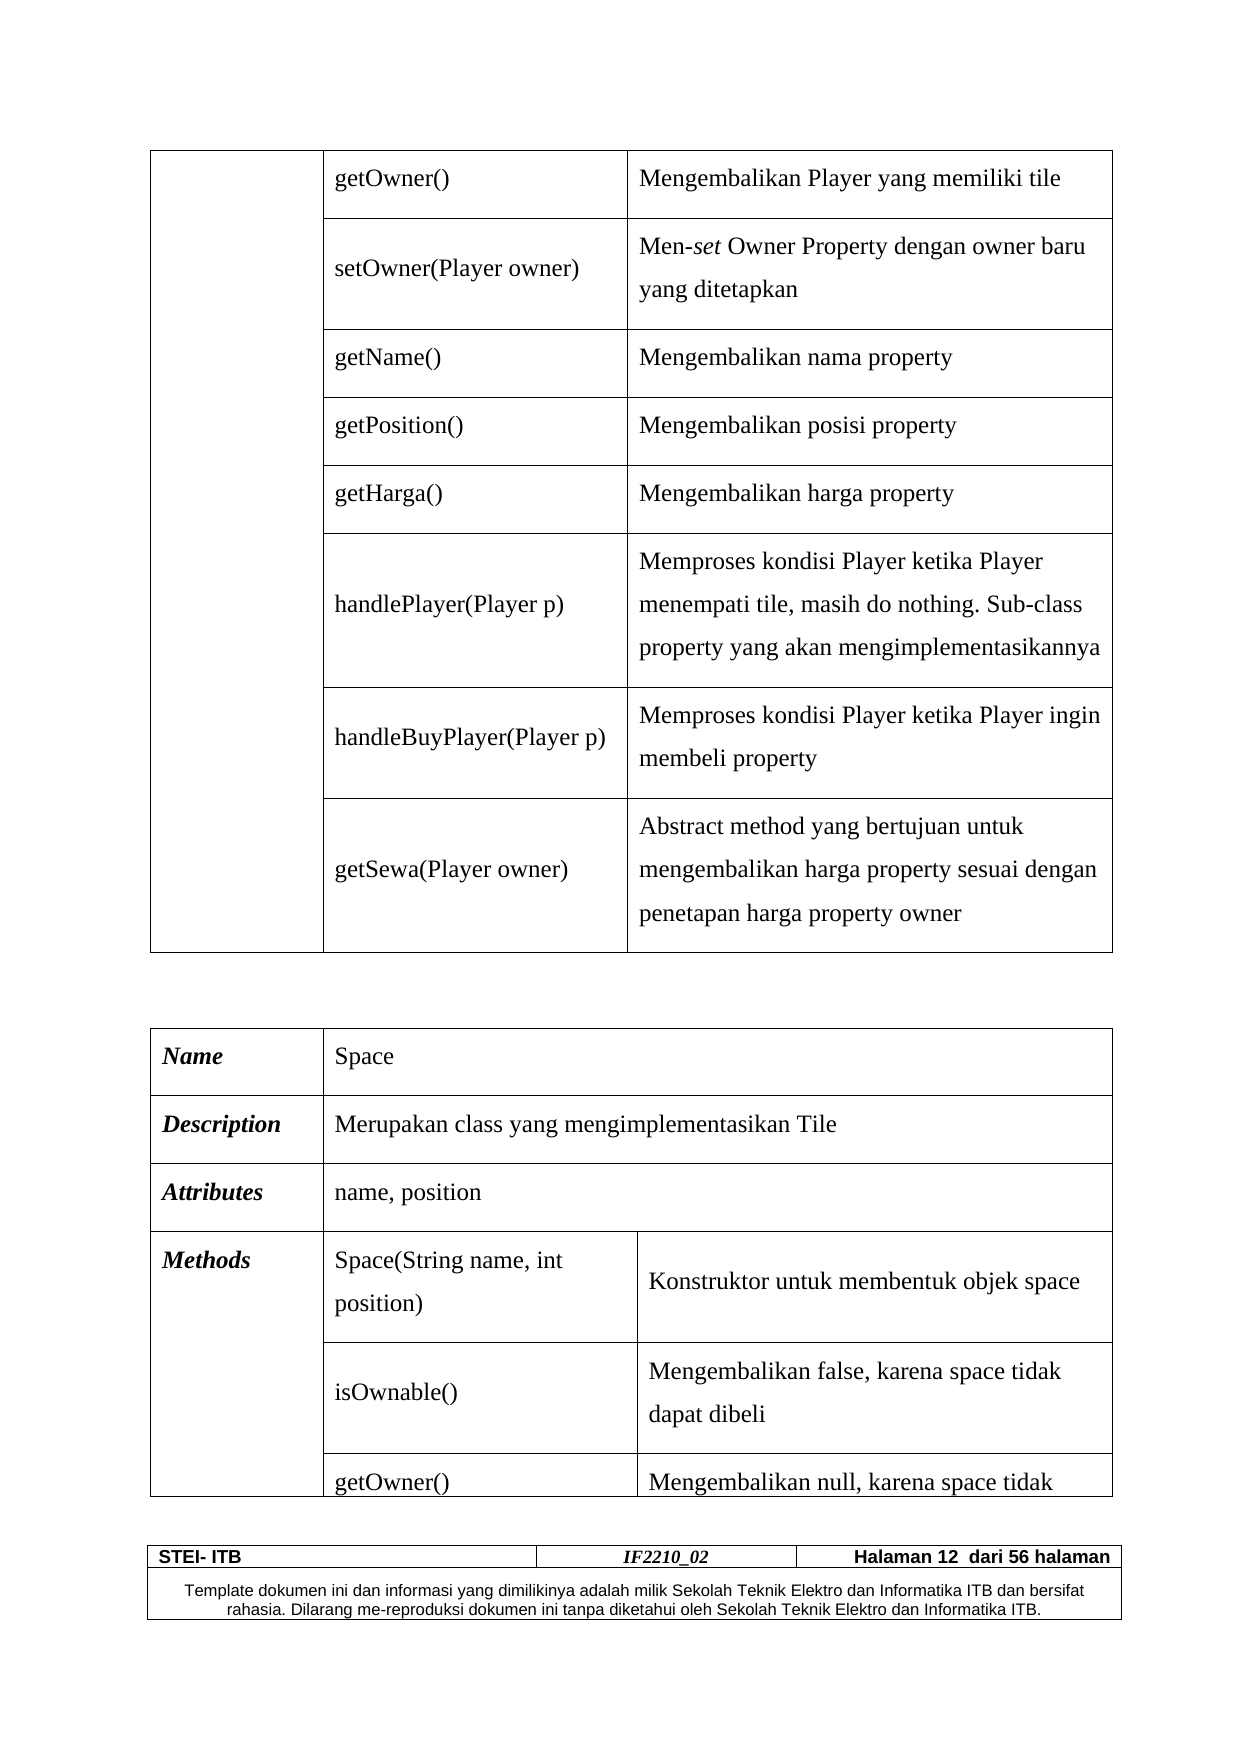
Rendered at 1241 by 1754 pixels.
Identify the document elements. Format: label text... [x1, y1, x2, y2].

table_cell getOwner() [324, 151, 627, 218]
table_cell getName() [324, 330, 627, 397]
table_header Name [151, 1029, 323, 1095]
table_cell getPosition() [324, 398, 627, 465]
table_cell Mengembalikan false, karena space tidak dapat dibeli [638, 1343, 1112, 1453]
table_cell Memproses kondisi Player ketika Player menempati tile, masih do nothing. Sub-class property yang akan mengimplementasikannya [628, 534, 1112, 687]
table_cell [638, 1454, 1112, 1496]
table_cell Konstruktor untuk membentuk objek space [638, 1232, 1112, 1342]
table_cell setOwner(Player owner) [324, 219, 627, 329]
table_cell Mengembalikan posisi property [628, 398, 1112, 465]
table_cell getHarga() [324, 466, 627, 533]
table_cell handlePlayer(Player p) [324, 534, 627, 687]
table_cell Description [151, 1096, 323, 1163]
table_cell isOwnable() [324, 1343, 637, 1453]
table_cell Attributes [151, 1164, 323, 1231]
table_cell getSewa(Player owner) [324, 799, 627, 952]
table_cell Merupakan class yang mengimplementasikan Tile [324, 1096, 1112, 1163]
table_cell handleBuyPlayer(Player p) [324, 688, 627, 798]
table_cell Mengembalikan Player yang memiliki tile [628, 151, 1112, 218]
table_cell Mengembalikan nama property [628, 330, 1112, 397]
table_header Space [324, 1029, 1112, 1095]
table_cell name, position [324, 1164, 1112, 1231]
table_cell Abstract method yang bertujuan untuk mengembalikan harga property sesuai dengan penetapan harga property owner [628, 799, 1112, 952]
table_cell Methods [151, 1232, 323, 1496]
table_cell Men-set Owner Property dengan owner baru yang ditetapkan [628, 219, 1112, 329]
table_cell getOwner() [324, 1454, 637, 1496]
table_cell Mengembalikan harga property [628, 466, 1112, 533]
table_cell Memproses kondisi Player ketika Player ingin membeli property [628, 688, 1112, 798]
table_cell Space(String name, int position) [324, 1232, 637, 1342]
